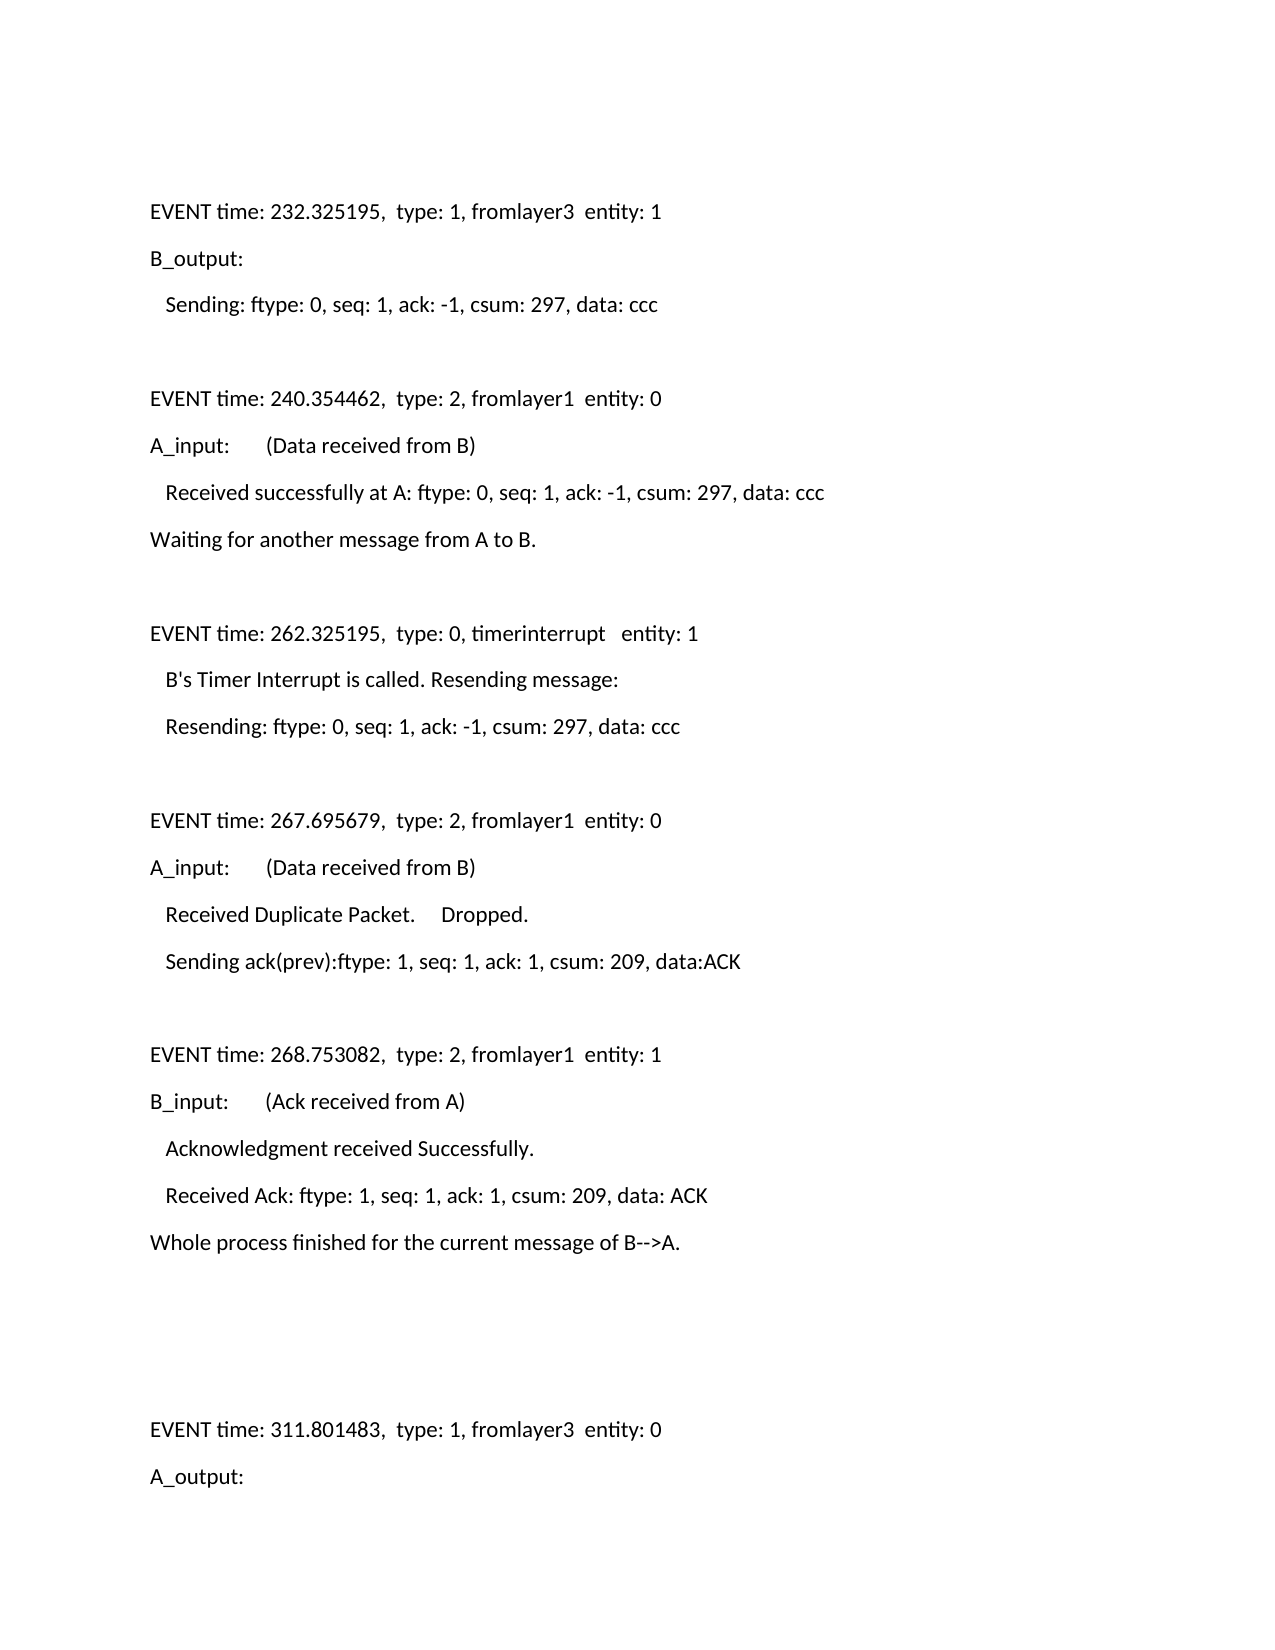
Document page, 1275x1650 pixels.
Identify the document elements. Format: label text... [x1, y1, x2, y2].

text Sending: ftype: 0, seq: 1, ack: -1, csum: 297, data: ccc [150, 291, 1125, 319]
text EVENT time: 311.801483, type: 1, fromlayer3 entity: 0 [150, 1416, 1125, 1444]
text Received successfully at A: ftype: 0, seq: 1, ack: -1, csum: 297, data: ccc [150, 478, 1125, 506]
text B_output: [150, 244, 1125, 272]
text Waiting for another message from A to B. [150, 525, 1125, 553]
text EVENT time: 240.354462, type: 2, fromlayer1 entity: 0 [150, 384, 1125, 412]
text EVENT time: 262.325195, type: 0, timerinterrupt entity: 1 [150, 619, 1125, 647]
text Acknowledgment received Successfully. [150, 1134, 1125, 1162]
text EVENT time: 232.325195, type: 1, fromlayer3 entity: 1 [150, 197, 1125, 225]
text Sending ack(prev):ftype: 1, seq: 1, ack: 1, csum: 209, data:ACK [150, 947, 1125, 975]
text Whole process finished for the current message of B-->A. [150, 1228, 1125, 1256]
text Received Ack: ftype: 1, seq: 1, ack: 1, csum: 209, data: ACK [150, 1181, 1125, 1209]
text B's Timer Interrupt is called. Resending message: [150, 666, 1125, 694]
text Received Duplicate Packet. Dropped. [150, 900, 1125, 928]
text EVENT time: 267.695679, type: 2, fromlayer1 entity: 0 [150, 806, 1125, 834]
text A_input: (Data received from B) [150, 853, 1125, 881]
text Resending: ftype: 0, seq: 1, ack: -1, csum: 297, data: ccc [150, 712, 1125, 741]
text EVENT time: 268.753082, type: 2, fromlayer1 entity: 1 [150, 1041, 1125, 1069]
text A_output: [150, 1462, 1125, 1491]
text B_input: (Ack received from A) [150, 1087, 1125, 1116]
text A_input: (Data received from B) [150, 431, 1125, 459]
